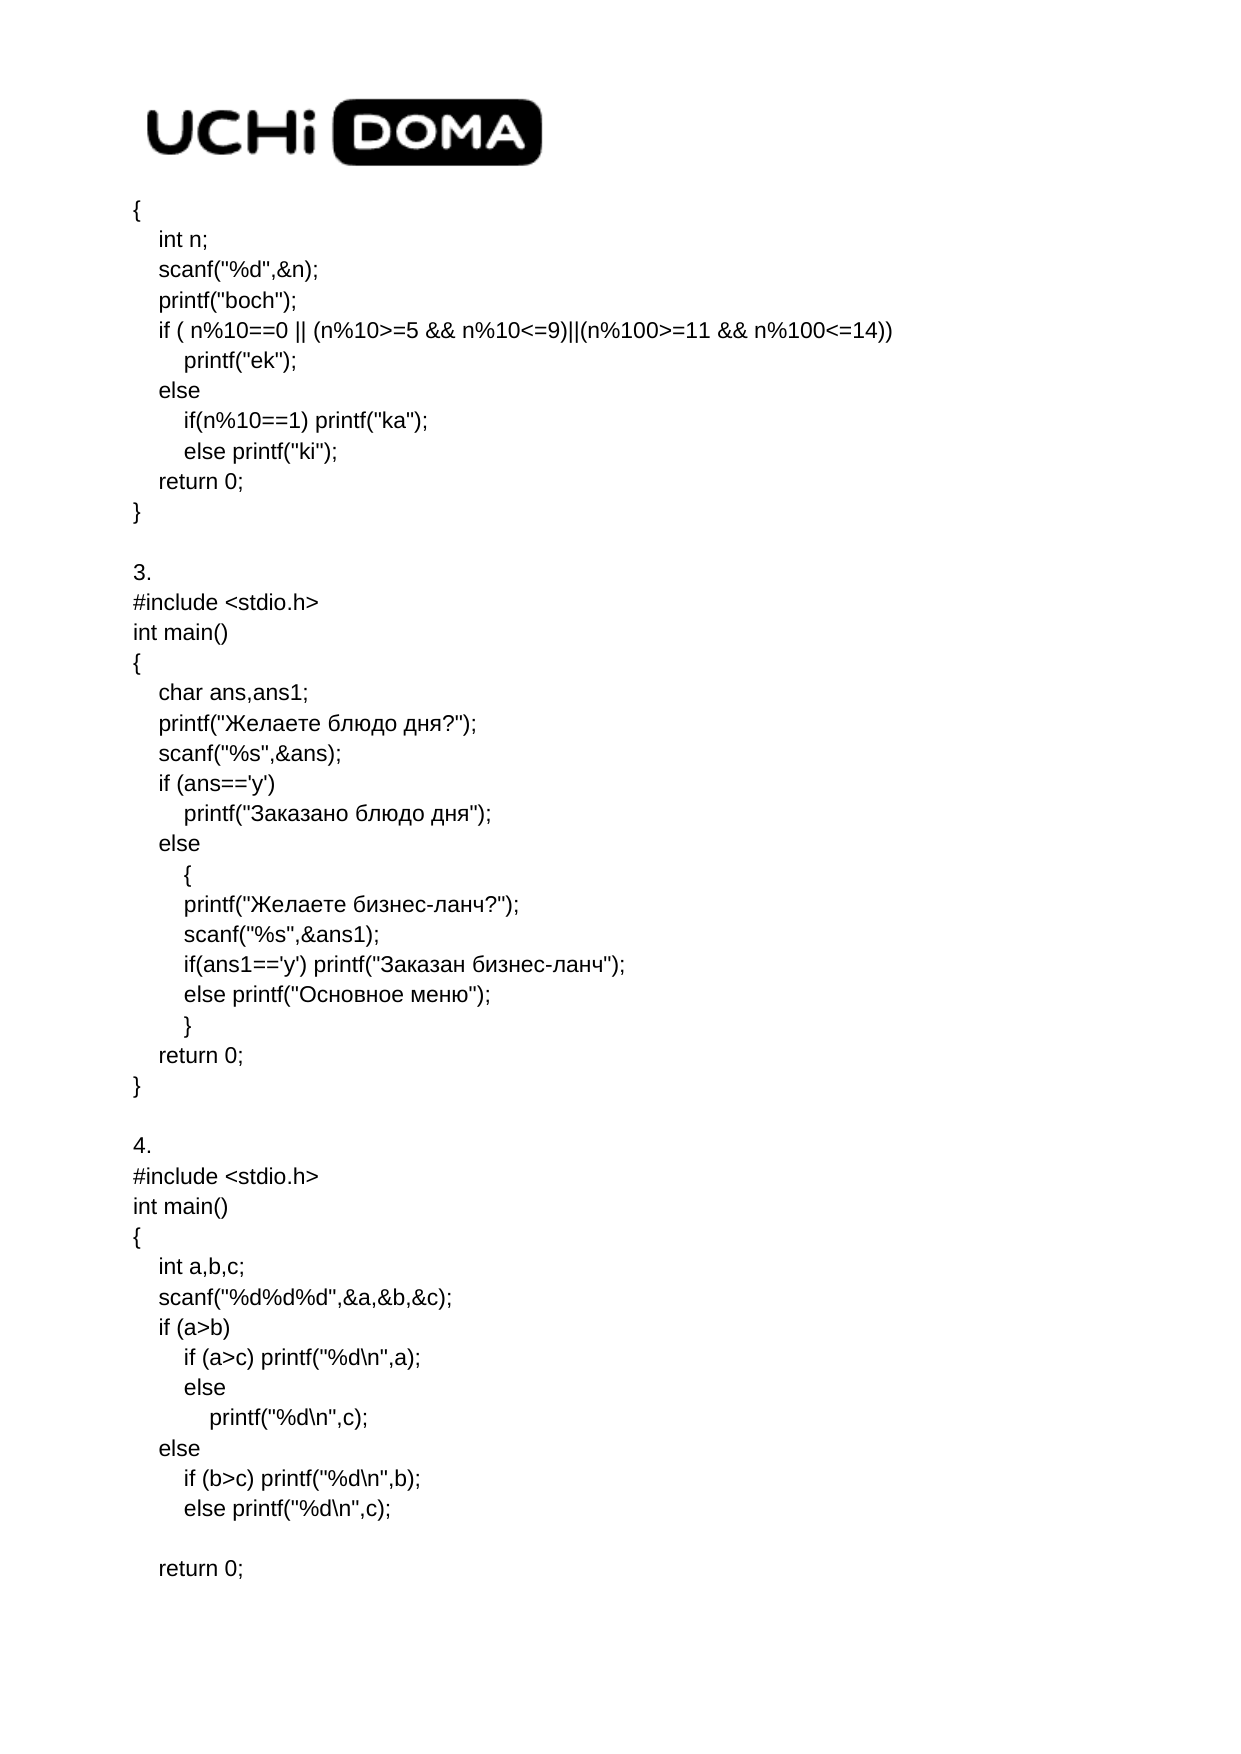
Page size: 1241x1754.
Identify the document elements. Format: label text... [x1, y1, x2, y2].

text int main() [133, 1193, 1090, 1219]
text printf("Заказано блюдо дня"); [133, 800, 1090, 827]
text return 0; [133, 468, 1090, 494]
text { [133, 196, 1090, 222]
text if(n%10==1) printf("ka"); [133, 407, 1090, 434]
text scanf("%d",&n); [133, 256, 1090, 283]
text scanf("%s",&ans); [133, 740, 1090, 766]
text else printf("Основное меню"); [133, 981, 1090, 1008]
text if (ans=='y') [133, 770, 1090, 796]
picture [132, 75, 561, 193]
text if(ans1=='y') printf("Заказан бизнес-ланч"); [133, 951, 1090, 978]
text printf("%d\n",c); [133, 1404, 1090, 1431]
text char ans,ans1; [133, 679, 1090, 706]
text return 0; [133, 1042, 1090, 1068]
text else printf("%d\n",c); [133, 1495, 1090, 1521]
text { [133, 861, 1090, 887]
text return 0; [133, 1555, 1090, 1582]
text if (a>b) [133, 1314, 1090, 1340]
text if ( n%10==0 || (n%10>=5 && n%10<=9)||(n%100>=11 && n%100<=14)) [133, 317, 1090, 343]
text } [133, 1072, 1090, 1098]
text int n; [133, 226, 1090, 253]
text if (a>c) printf("%d\n",a); [133, 1344, 1090, 1370]
text int main() [133, 619, 1090, 645]
text printf("boch"); [133, 287, 1090, 313]
text printf("Желаете бизнес-ланч?"); [133, 891, 1090, 917]
text printf("Желаете блюдо дня?"); [133, 709, 1090, 736]
text int a,b,c; [133, 1253, 1090, 1280]
text printf("ek"); [133, 347, 1090, 373]
text else [133, 830, 1090, 857]
text else [133, 1434, 1090, 1461]
text scanf("%d%d%d",&a,&b,&c); [133, 1283, 1090, 1310]
text { [133, 649, 1090, 676]
text 3. [133, 558, 1090, 585]
text if (b>c) printf("%d\n",b); [133, 1465, 1090, 1491]
text } [133, 1012, 1090, 1038]
text #include <stdio.h> [133, 1163, 1090, 1189]
text else [133, 1374, 1090, 1401]
text else [133, 377, 1090, 404]
text 4. [133, 1132, 1090, 1159]
text } [133, 498, 1090, 524]
text { [133, 1223, 1090, 1249]
text else printf("ki"); [133, 438, 1090, 464]
text scanf("%s",&ans1); [133, 921, 1090, 947]
text #include <stdio.h> [133, 589, 1090, 615]
